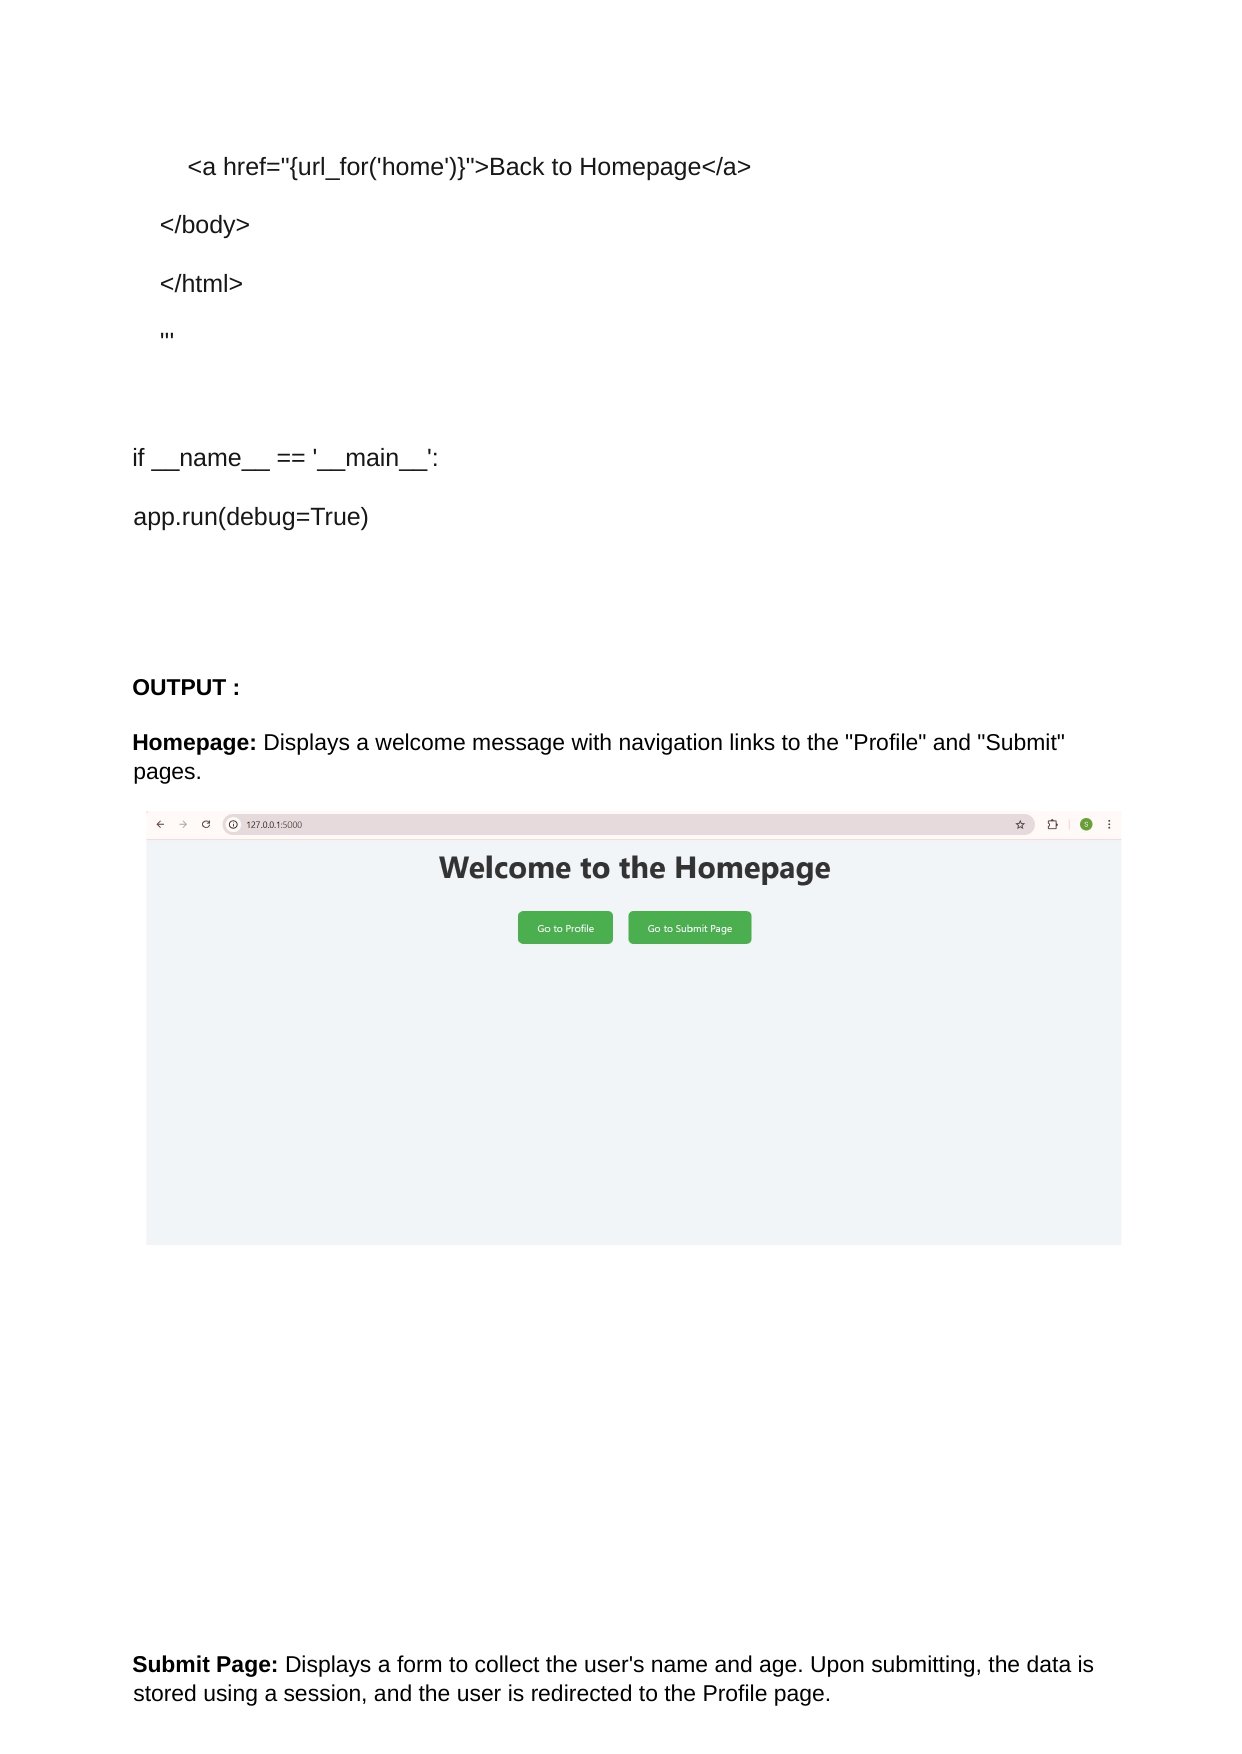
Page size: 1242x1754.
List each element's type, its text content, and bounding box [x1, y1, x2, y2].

text Homepage: Displays a welcome message with navigation links to the "Profile" and "Submit" pages. [132, 729, 1113, 784]
text Submit Page: Displays a form to collect the user's name and age. Upon submitting, the data is stored using a session, and the user is redirected to the Profile page. [132, 1651, 1113, 1707]
text ''' [132, 327, 1146, 356]
text OUTPUT : [132, 674, 1146, 700]
text </html> [132, 268, 1146, 297]
text <a href="{url_for('home')}">Back to Homepage</a> [132, 152, 1146, 180]
picture [146, 811, 1122, 1245]
text if __name__ == '__main__': app.run(debug=True) [132, 443, 683, 530]
text </body> [132, 210, 1146, 239]
